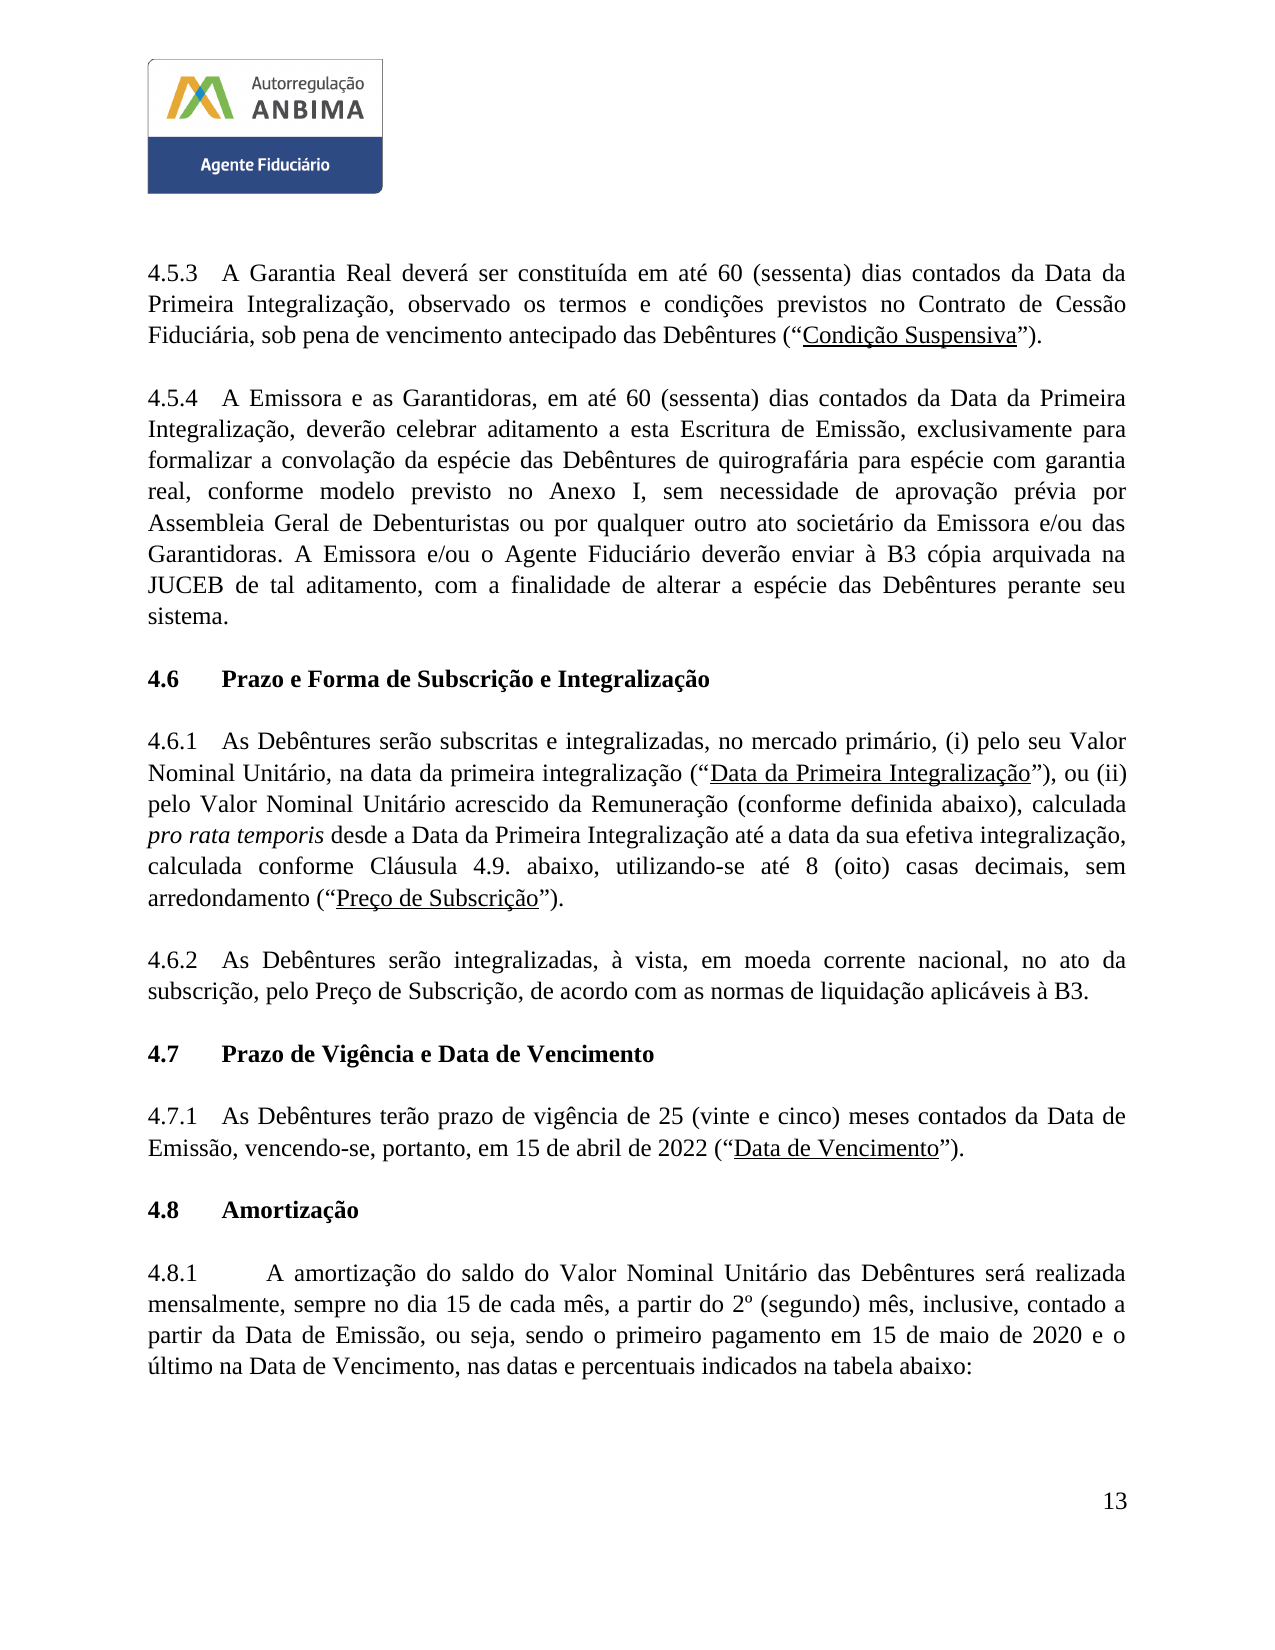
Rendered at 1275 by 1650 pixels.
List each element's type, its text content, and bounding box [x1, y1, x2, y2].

list Amortização [148, 1193, 1127, 1225]
list A Garantia Real deverá ser constituída em até 60 (sessenta) dias contados da Data da Primeira Integralização, observado os termos e condições previstos no Contrato de Cessão Fiduciária, sob pena de vencimento antecipado das Debêntures (“Condição Suspensiva”). [148, 256, 1127, 350]
list As Debêntures serão integralizadas, à vista, em moeda corrente nacional, no ato da subscrição, pelo Preço de Subscrição, de acordo com as normas de liquidação aplicáveis à B3. [148, 943, 1127, 1006]
list Prazo e Forma de Subscrição e Integralização [148, 662, 1127, 693]
list A amortização do saldo do Valor Nominal Unitário das Debêntures será realizada mensalmente, sempre no dia 15 de cada mês, a partir do 2º (segundo) mês, inclusive, contado a partir da Data de Emissão, ou seja, sendo o primeiro pagamento em 15 de maio de 2020 e o último na Data de Vencimento, nas datas e percentuais indicados na tabela abaixo: [148, 1256, 1127, 1381]
list Prazo de Vigência e Data de Vencimento [148, 1037, 1127, 1068]
list A Emissora e as Garantidoras, em até 60 (sessenta) dias contados da Data da Primeira Integralização, deverão celebrar aditamento a esta Escritura de Emissão, exclusivamente para formalizar a convolação da espécie das Debêntures de quirografária para espécie com garantia real, conforme modelo previsto no Anexo I, sem necessidade de aprovação prévia por Assembleia Geral de Debenturistas ou por qualquer outro ato societário da Emissora e/ou das Garantidoras. A Emissora e/ou o Agente Fiduciário deverão enviar à B3 cópia arquivada na JUCEB de tal aditamento, com a finalidade de alterar a espécie das Debêntures perante seu sistema. [148, 381, 1127, 631]
list As Debêntures serão subscritas e integralizadas, no mercado primário, (i) pelo seu Valor Nominal Unitário, na data da primeira integralização (“Data da Primeira Integralização”), ou (ii) pelo Valor Nominal Unitário acrescido da Remuneração (conforme definida abaixo), calculada pro rata temporis desde a Data da Primeira Integralização até a data da sua efetiva integralização, calculada conforme Cláusula 4.9. abaixo, utilizando-se até 8 (oito) casas decimais, sem arredondamento (“Preço de Subscrição”). [148, 725, 1127, 912]
picture [147, 59, 383, 194]
list As Debêntures terão prazo de vigência de 25 (vinte e cinco) meses contados da Data de Emissão, vencendo-se, portanto, em 15 de abril de 2022 (“Data de Vencimento”). [148, 1100, 1127, 1162]
